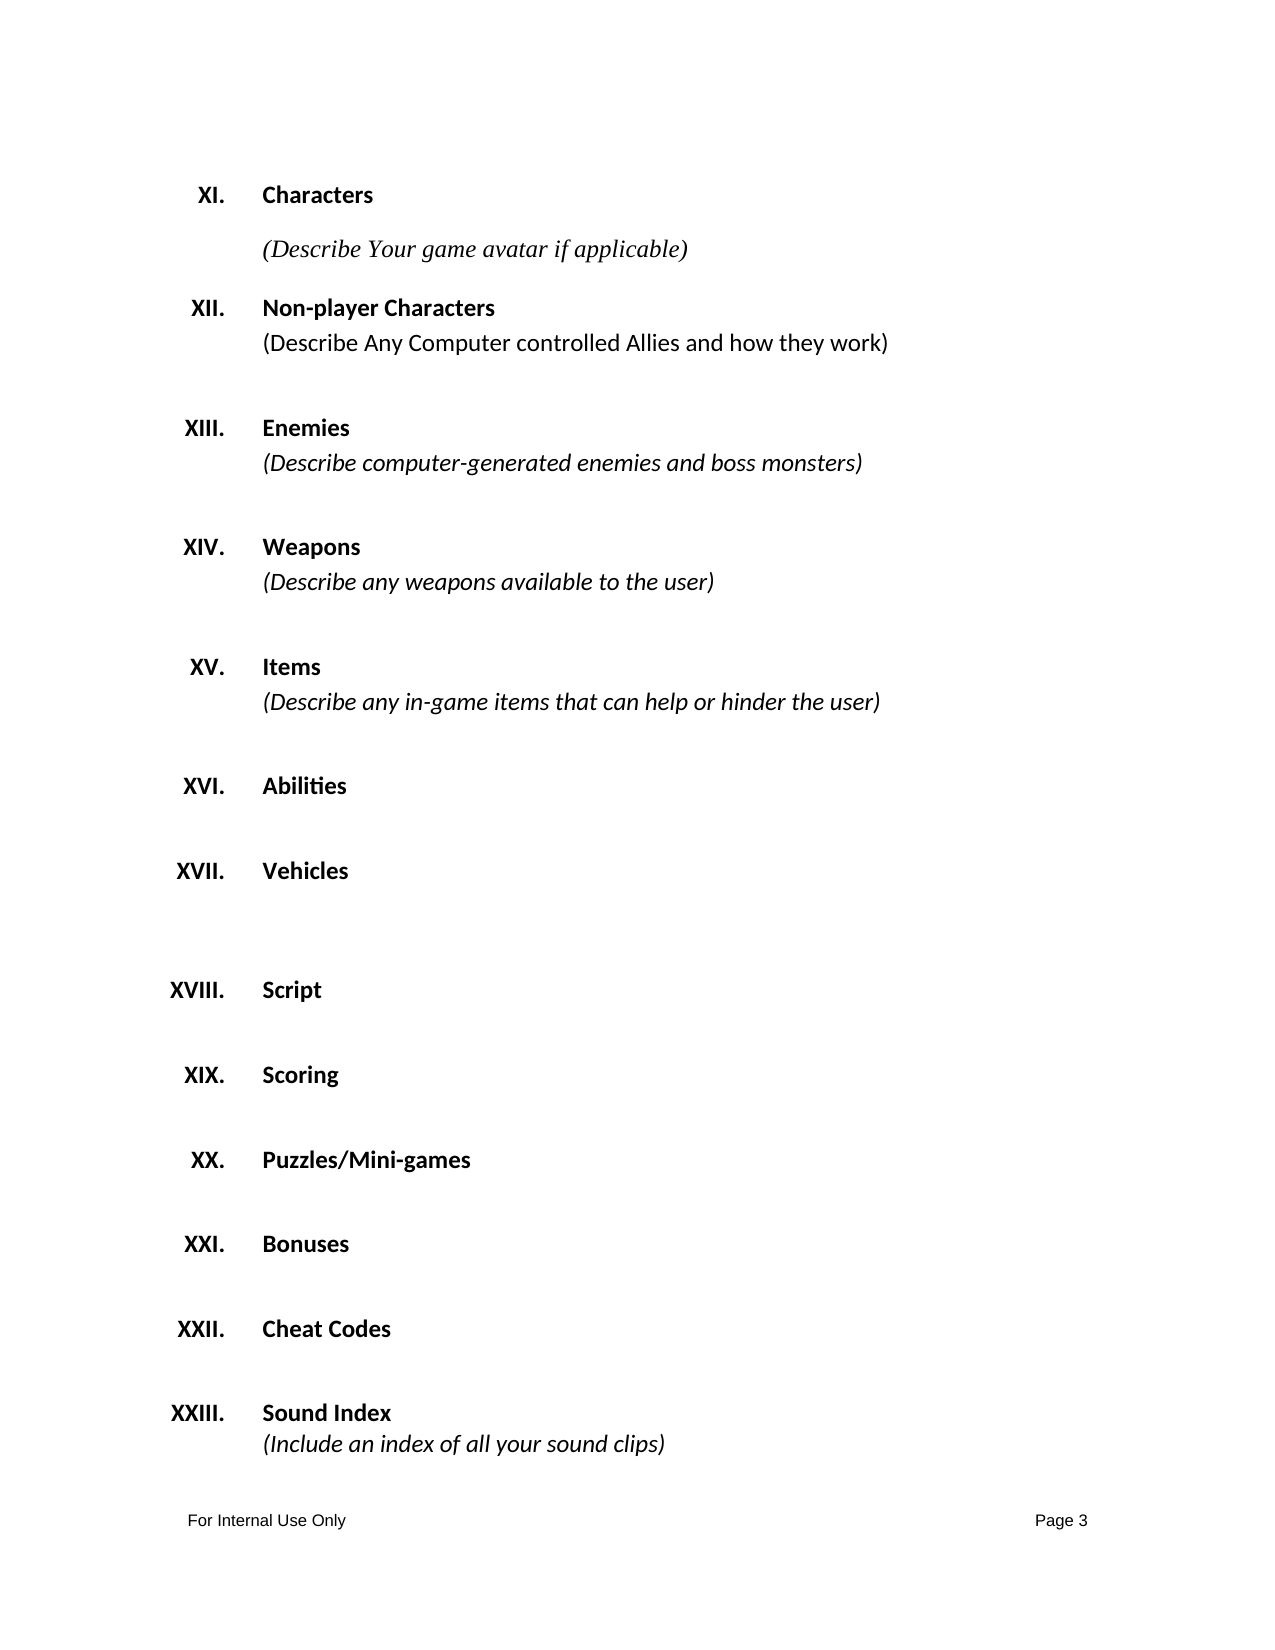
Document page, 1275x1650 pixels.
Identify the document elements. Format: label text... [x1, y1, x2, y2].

list (Describe any weapons available to the user) [262, 566, 1087, 597]
list Cheat Codes [225, 1313, 1087, 1343]
list Scoring [225, 1059, 1087, 1090]
text (Describe Your game avatar if applicable) [187, 234, 1087, 263]
list Non-player Characters [225, 292, 1087, 323]
list (Describe computer-generated enemies and boss monsters) [262, 447, 1087, 477]
list Sound Index [225, 1397, 1087, 1428]
list (Describe Any Computer controlled Allies and how they work) [262, 327, 1087, 358]
list (Describe any in-game items that can help or hinder the user) [262, 686, 1087, 716]
list Bonuses [225, 1228, 1087, 1259]
list Items [225, 651, 1087, 681]
list Weapons [225, 531, 1087, 562]
list Abilities [225, 770, 1087, 801]
list Vehicles [225, 855, 1087, 886]
list (Include an index of all your sound clips) [262, 1428, 1087, 1458]
list Characters [225, 179, 1087, 209]
list Script [225, 974, 1087, 1005]
list Enemies [225, 412, 1087, 442]
list Puzzles/Mini-games [225, 1144, 1087, 1174]
